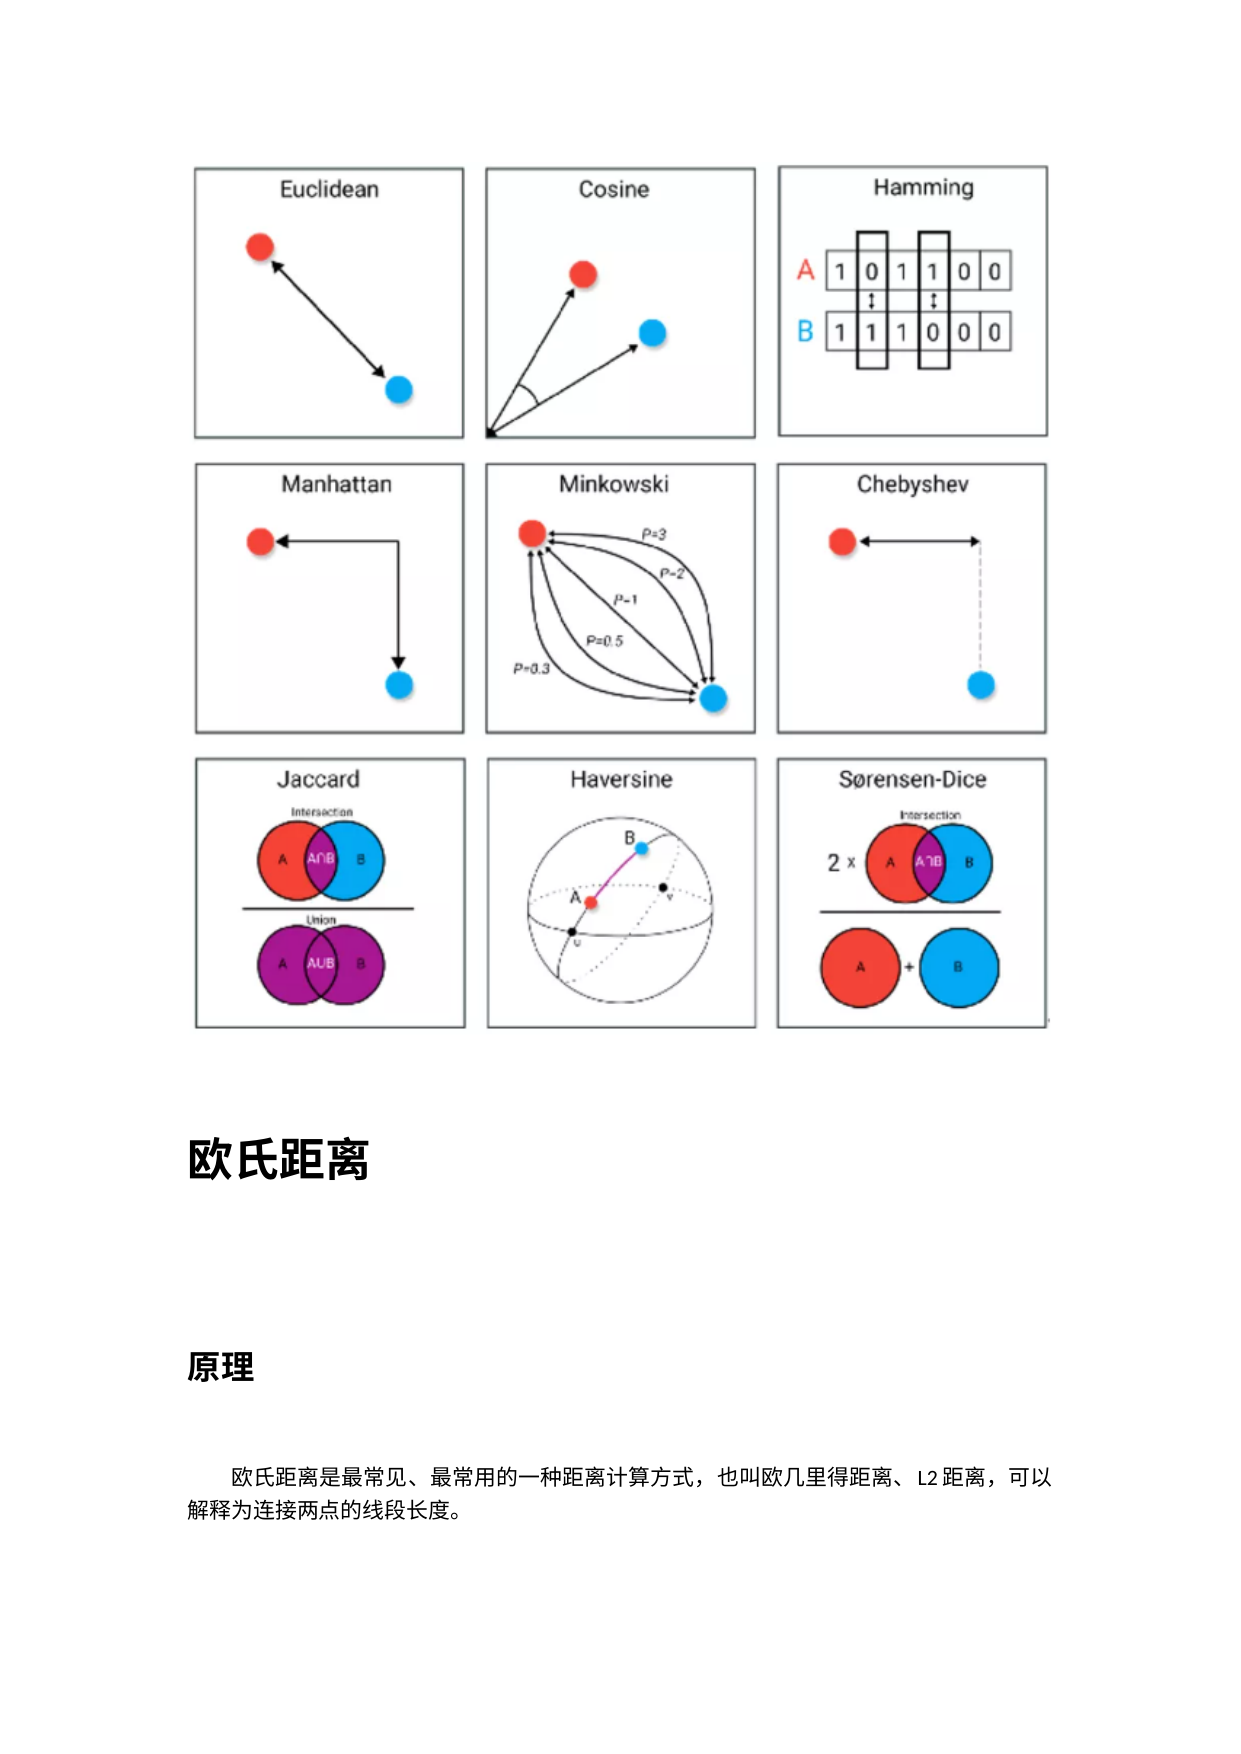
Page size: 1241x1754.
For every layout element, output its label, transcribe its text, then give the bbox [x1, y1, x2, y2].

text 欧氏距离是最常见、最常用的一种距离计算方式，也叫欧几里得距离、L2距离，可以解释为连接两点的线段长度。 [187, 1460, 1053, 1525]
subtitle 原理 [187, 1333, 1053, 1398]
subtitle 欧氏距离 [187, 1107, 1053, 1205]
picture [187, 162, 1053, 1036]
